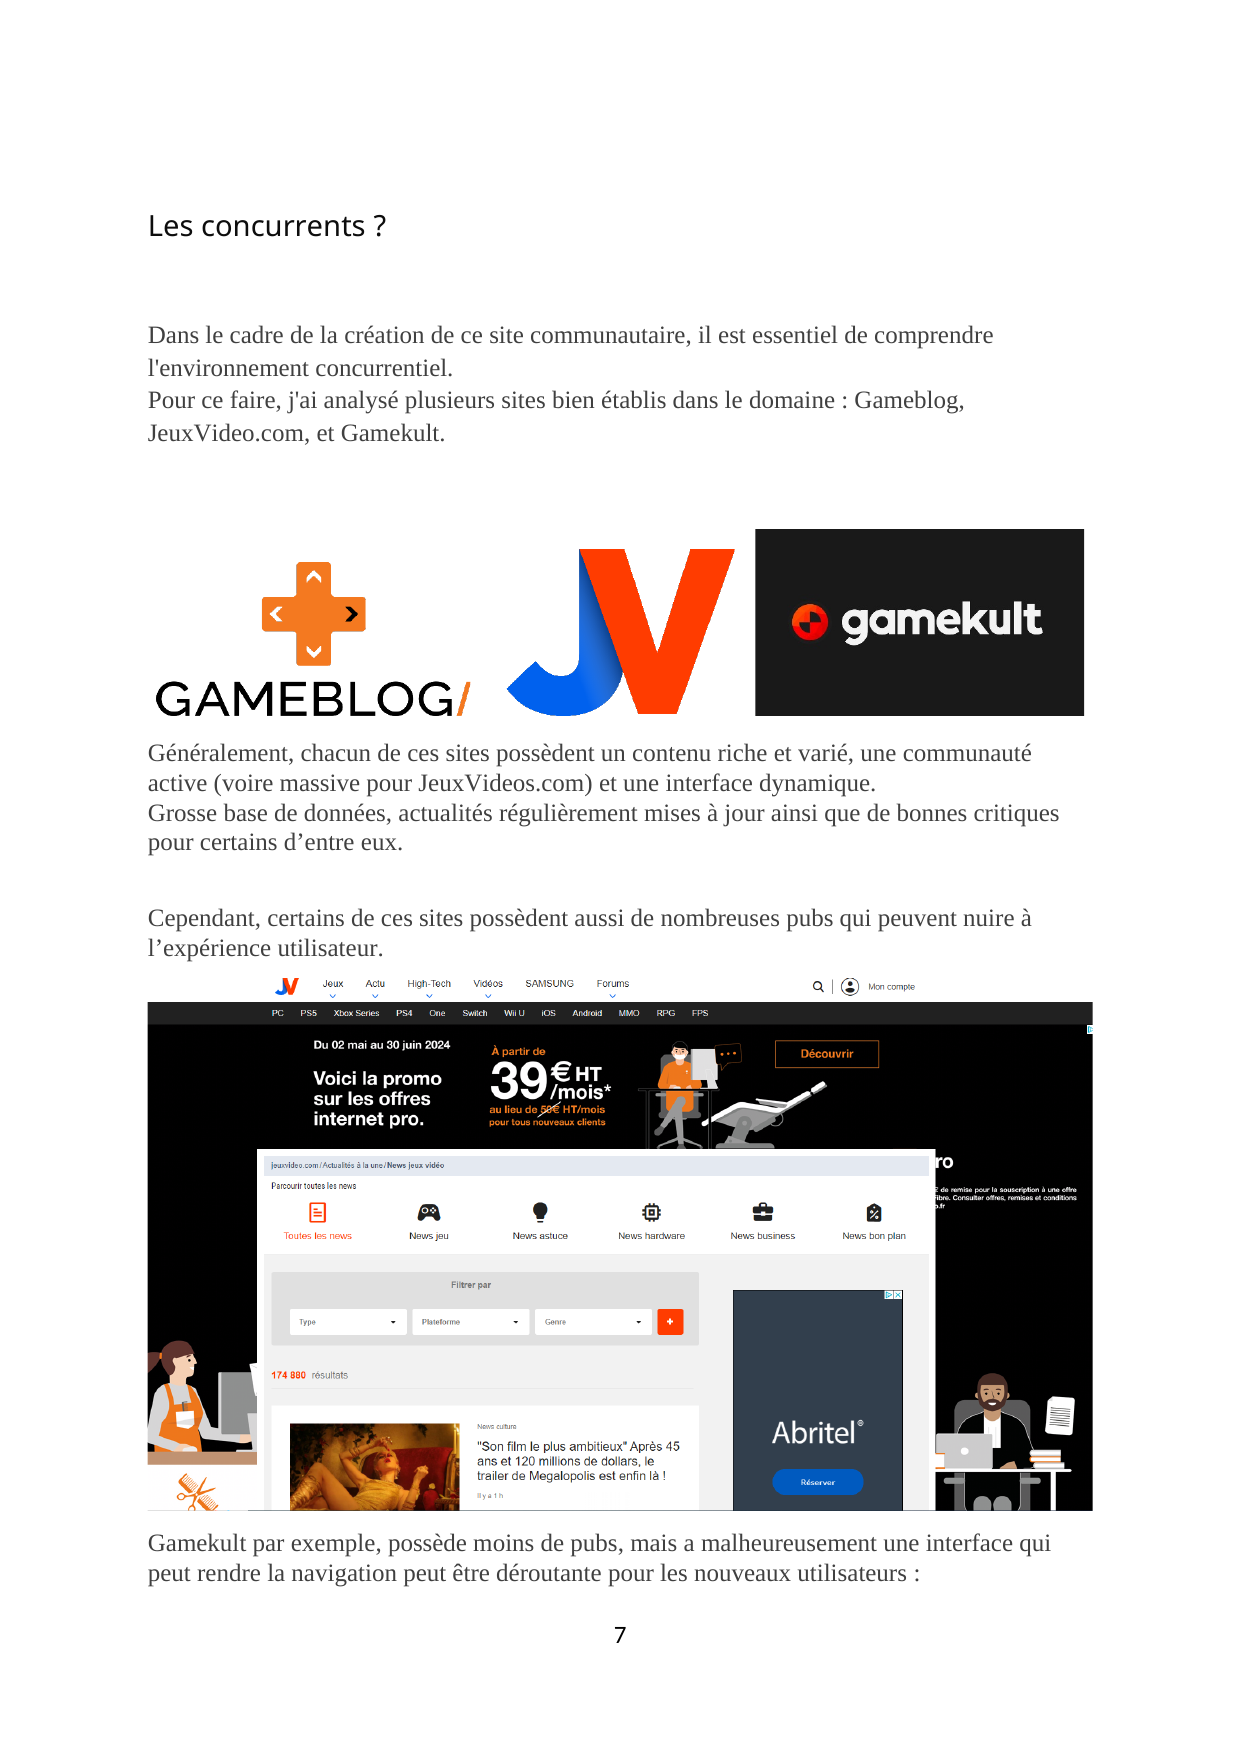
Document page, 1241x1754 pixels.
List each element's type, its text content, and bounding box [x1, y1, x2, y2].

picture [156, 562, 471, 716]
text Généralement, chacun de ces sites possèdent un contenu riche et varié, une communauté active (voire massive pour JeuxVideos.com) et une interface dynamique. Grosse base de données, actualités régulièrement mises à jour ainsi que de bonnes critiques pour certains d’entre eux. [148, 738, 1093, 856]
text Les concurrents ? [148, 205, 1093, 245]
text Cependant, certains de ces sites possèdent aussi de nombreuses pubs qui peuvent nuire à l’expérience utilisateur. [148, 873, 1093, 961]
text Dans le cadre de la création de ce site communautaire, il est essentiel de comprendre l'environnement concurrentiel. Pour ce faire, j'ai analysé plusieurs sites bien établis dans le domaine : Gameblog, JeuxVideo.com, et Gamekult. [148, 320, 1093, 477]
text Gamekult par exemple, possède moins de pubs, mais a malheureusement une interface qui peut rendre la navigation peut être déroutante pour les nouveaux utilisateurs : [148, 1528, 1093, 1587]
picture [147, 978, 1093, 1511]
picture [506, 549, 735, 716]
picture [755, 529, 1085, 716]
